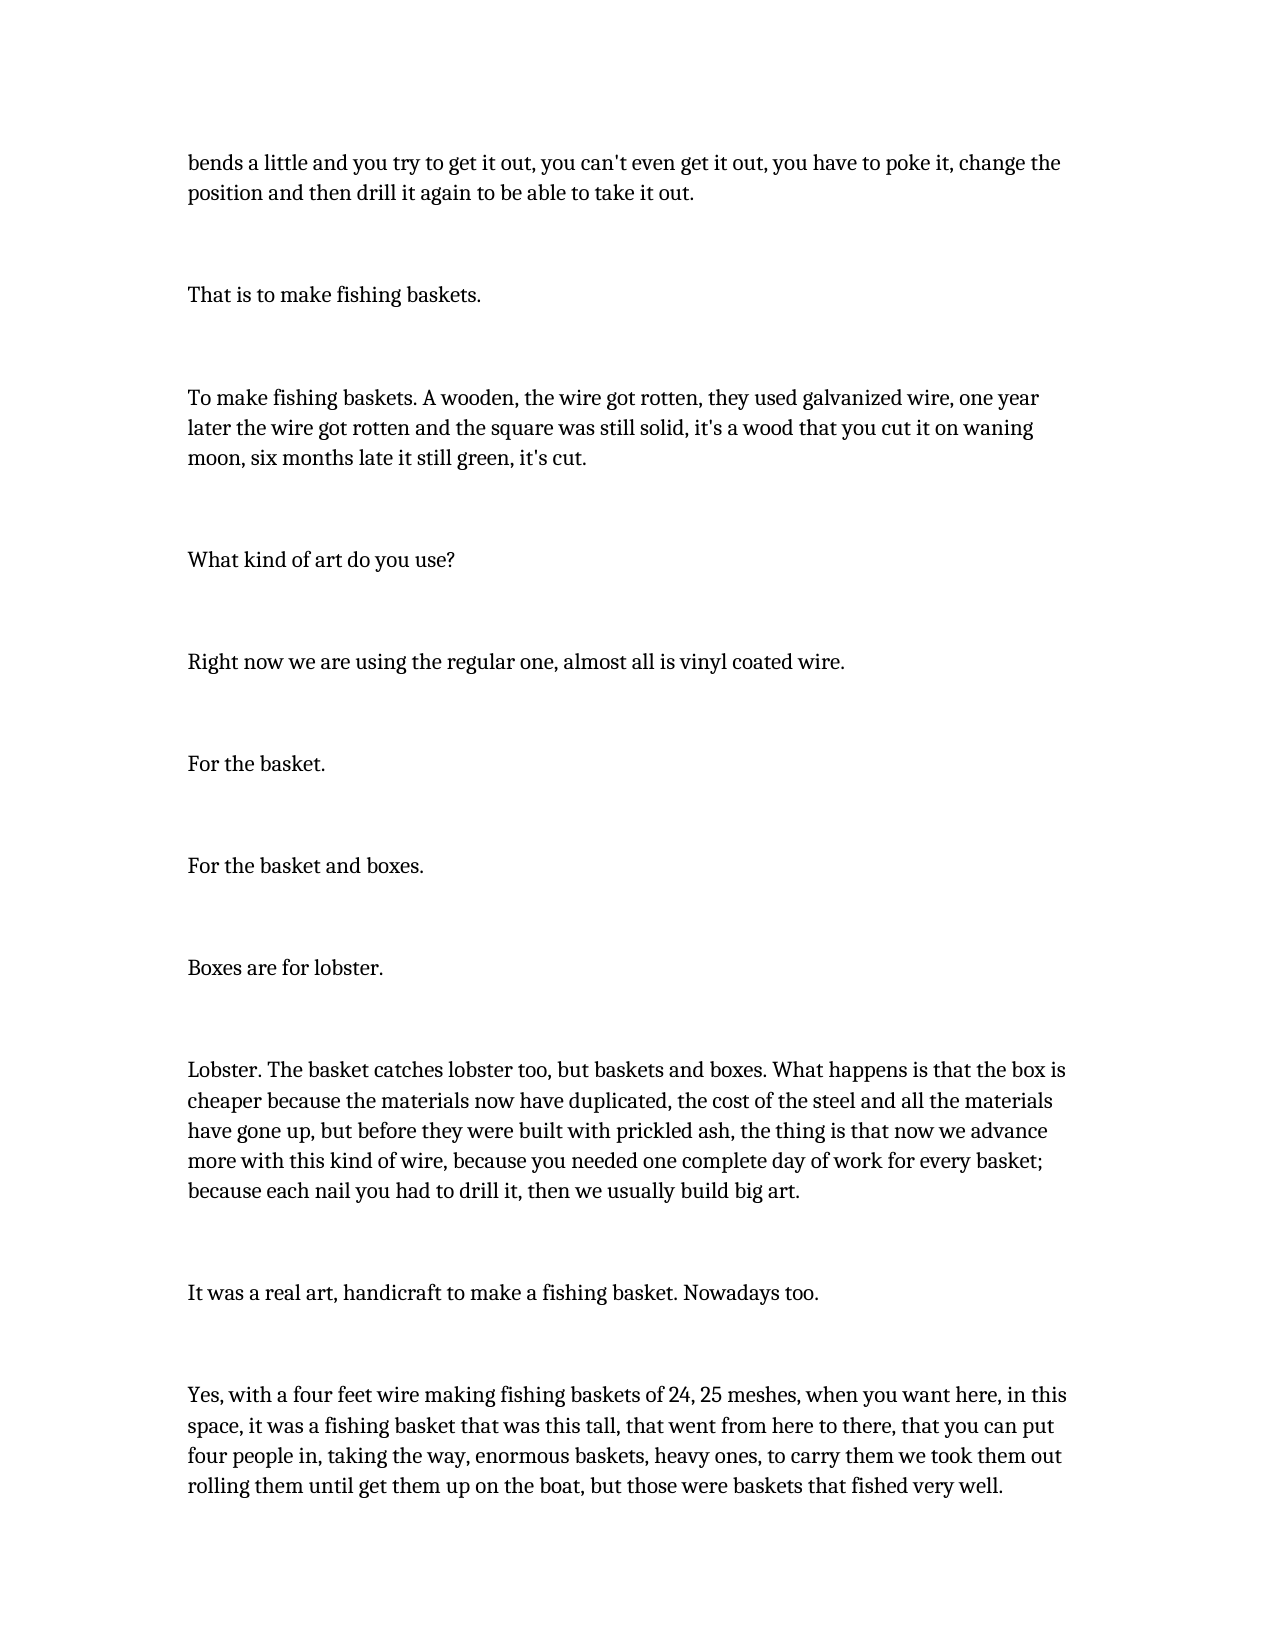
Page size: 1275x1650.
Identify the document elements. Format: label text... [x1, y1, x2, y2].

text For the basket and boxes. [187, 853, 1087, 879]
text Lobster. The basket catches lobster too, but baskets and boxes. What happens is that the box is cheaper because the materials now have duplicated, the cost of the steel and all the materials have gone up, but before they were built with prickled ash, the thing is that now we advance more with this kind of wire, because you needed one complete day of work for every basket; because each nail you had to drill it, then we usually build big art. [187, 1057, 1087, 1204]
text That is to make fishing baskets. [187, 282, 1087, 309]
text For the basket. [187, 751, 1087, 777]
text It was a real art, handicraft to make a fishing basket. Nowadays too. [187, 1280, 1087, 1307]
text Yes, with a four feet wire making fishing baskets of 24, 25 meshes, when you want here, in this space, it was a fishing basket that was this tall, that went from here to there, that you can put four people in, taking the way, enormous baskets, heavy ones, to carry them we took them out rolling them until get them up on the boat, but those were baskets that fished very well. [187, 1382, 1087, 1499]
text Boxes are for lobster. [187, 955, 1087, 982]
text Right now we are using the regular one, almost all is vinyl coated wire. [187, 649, 1087, 675]
text What kind of art do you use? [187, 547, 1087, 573]
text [187, 150, 1087, 207]
text To make fishing baskets. A wooden, the wire got rotten, they used galvanized wire, one year later the wire got rotten and the square was still solid, it's a wood that you cut it on waning moon, six months late it still green, it's cut. [187, 384, 1087, 471]
